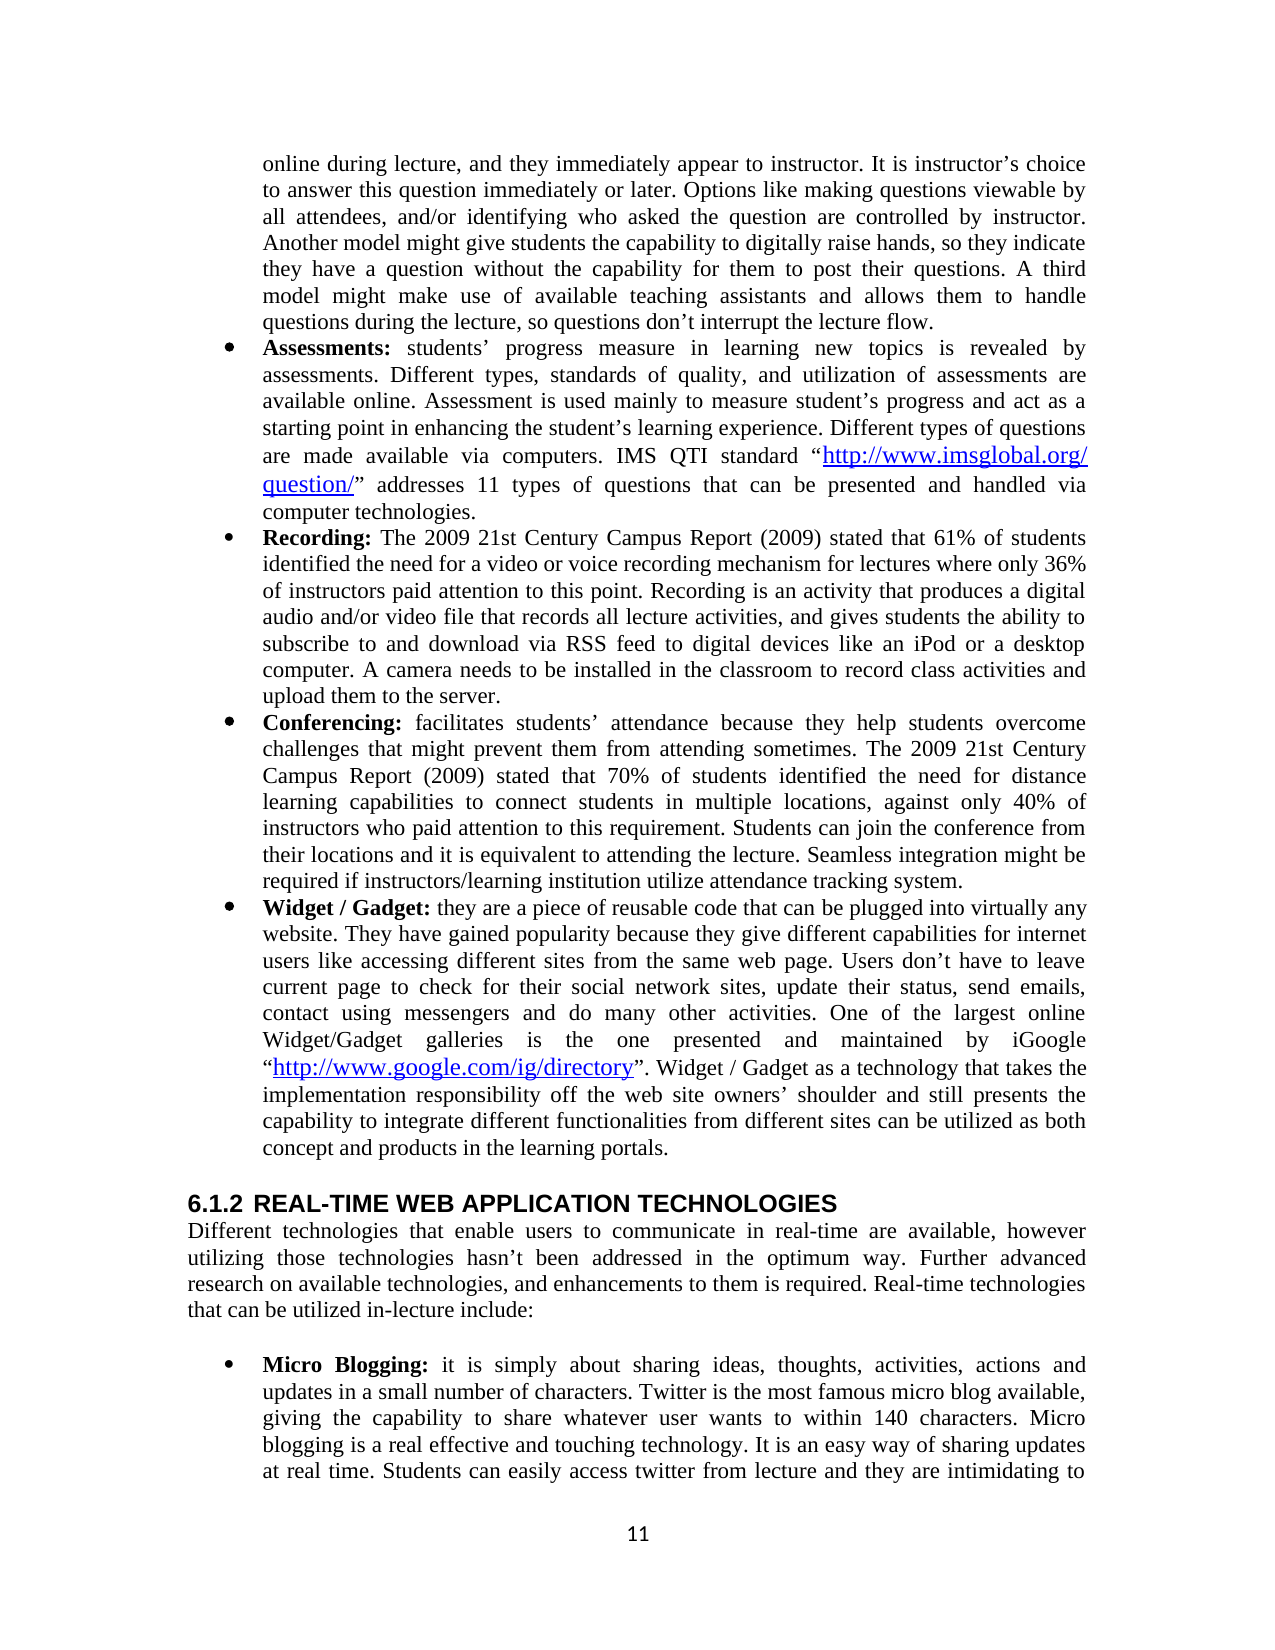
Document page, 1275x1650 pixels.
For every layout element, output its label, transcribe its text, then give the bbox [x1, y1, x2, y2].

text Different technologies that enable users to communicate in real-time are available, however utilizing those technologies hasn’t been addressed in the optimum way. Further advanced research on available technologies, and enhancements to them is required. Real-time technologies that can be utilized in-lecture include: [187, 1217, 1087, 1323]
list Assessments: students’ progress measure in learning new topics is revealed by assessments. Different types, standards of quality, and utilization of assessments are available online. Assessment is used mainly to measure student’s progress and act as a starting point in enhancing the student’s learning experience. Different types of questions are made available via computers. IMS QTI standard “http://www.imsglobal.org/ question/” addresses 11 types of questions that can be presented and handled via computer technologies. [225, 334, 1087, 524]
list Widget / Gadget: they are a piece of reusable code that can be plugged into virtually any website. They have gained popularity because they give different capabilities for internet users like accessing different sites from the same web page. Users don’t have to leave current page to check for their social network sites, update their status, send emails, contact using messengers and do many other activities. One of the largest online Widget/Gadget galleries is the one presented and maintained by iGoogle “http://www.google.com/ig/directory”. Widget / Gadget as a technology that takes the implementation responsibility off the web site owners’ shoulder and still presents the capability to integrate different functionalities from different sites can be utilized as both concept and products in the learning portals. [225, 893, 1087, 1160]
list REAL-TIME WEB APPLICATION TECHNOLOGIES [187, 1189, 1087, 1217]
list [225, 150, 1087, 334]
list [225, 1352, 1087, 1483]
list Recording: The 2009 21st Century Campus Report (2009) stated that 61% of students identified the need for a video or voice recording mechanism for lectures where only 36% of instructors paid attention to this point. Recording is an activity that produces a digital audio and/or video file that records all lecture activities, and gives students the ability to subscribe to and download via RSS feed to digital devices like an iPod or a desktop computer. A camera needs to be installed in the classroom to record class activities and upload them to the server. [225, 524, 1087, 709]
list Conferencing: facilitates students’ attendance because they help students overcome challenges that might prevent them from attending sometimes. The 2009 21st Century Campus Report (2009) stated that 70% of students identified the need for distance learning capabilities to connect students in multiple locations, against only 40% of instructors who paid attention to this requirement. Students can join the conference from their locations and it is equivalent to attending the lecture. Seamless integration might be required if instructors/learning institution utilize attendance tracking system. [225, 709, 1087, 893]
